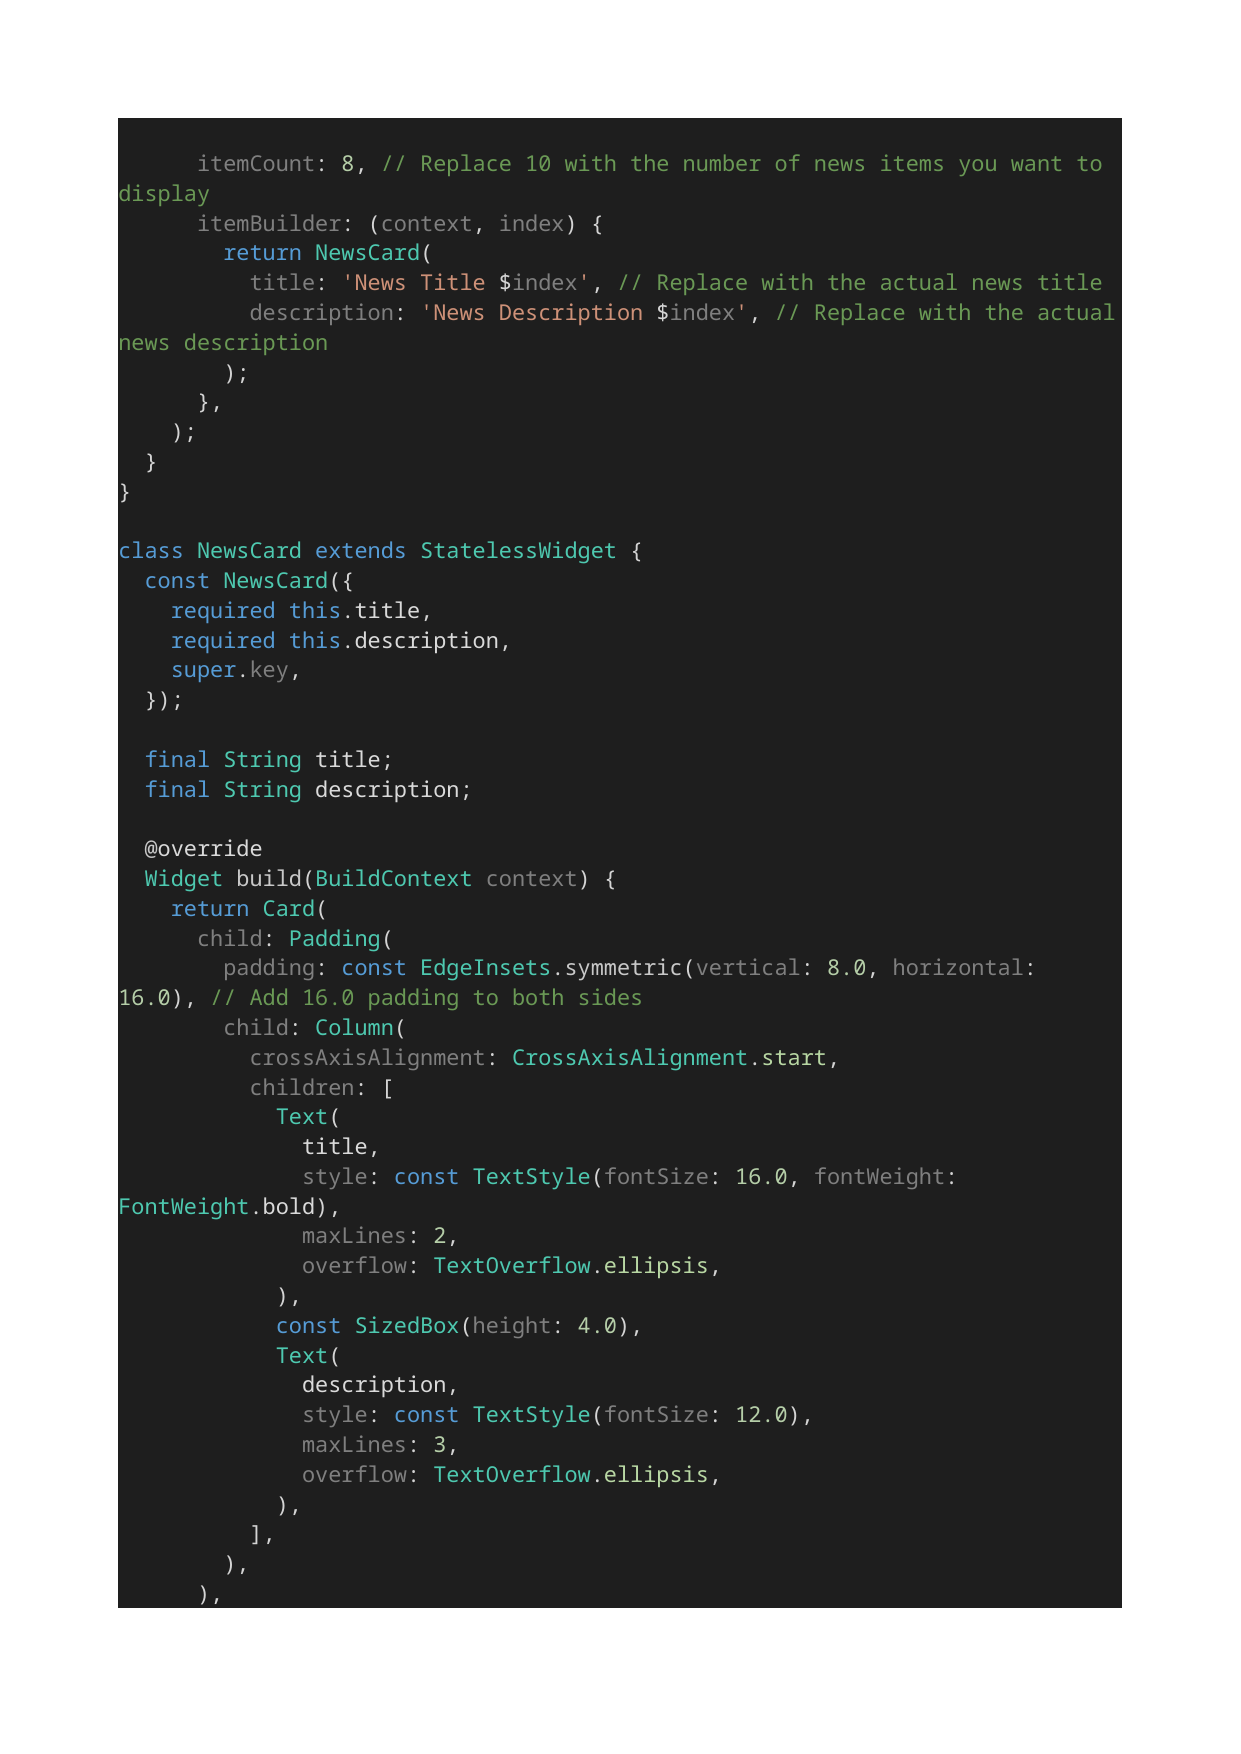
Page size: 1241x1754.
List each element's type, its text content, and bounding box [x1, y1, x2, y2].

text padding: const EdgeInsets.symmetric(vertical: 8.0, horizontal: 16.0), // Add 16.0 padding to both sides [118, 952, 1122, 1012]
text description, [118, 1369, 1122, 1399]
text ), [118, 1578, 1122, 1608]
text return Card( [118, 893, 1122, 922]
text ), [118, 1488, 1122, 1518]
text itemCount: 8, // Replace 10 with the number of news items you want to display [118, 148, 1122, 207]
text ), [118, 1280, 1122, 1310]
text overflow: TextOverflow.ellipsis, [118, 1250, 1122, 1280]
text ), [118, 1548, 1122, 1578]
text Text( [118, 1101, 1122, 1131]
text style: const TextStyle(fontSize: 16.0, fontWeight: FontWeight.bold), [118, 1161, 1122, 1220]
text ); [118, 356, 1122, 386]
text final String description; [118, 773, 1122, 803]
text return NewsCard( [118, 237, 1122, 267]
text } [118, 446, 1122, 476]
text style: const TextStyle(fontSize: 12.0), [118, 1399, 1122, 1429]
text @override [118, 833, 1122, 863]
text overflow: TextOverflow.ellipsis, [118, 1459, 1122, 1488]
text final String title; [118, 744, 1122, 773]
text super.key, [118, 654, 1122, 684]
text maxLines: 2, [118, 1220, 1122, 1250]
text itemBuilder: (context, index) { [118, 207, 1122, 237]
text child: Padding( [118, 922, 1122, 952]
text Widget build(BuildContext context) { [118, 863, 1122, 893]
text }, [118, 386, 1122, 416]
text const NewsCard({ [118, 565, 1122, 595]
text required this.description, [118, 624, 1122, 654]
text required this.title, [118, 595, 1122, 624]
text crossAxisAlignment: CrossAxisAlignment.start, [118, 1042, 1122, 1071]
text children: [ [118, 1071, 1122, 1101]
text ], [118, 1518, 1122, 1548]
text Text( [118, 1339, 1122, 1369]
text } [118, 476, 1122, 505]
text class NewsCard extends StatelessWidget { [118, 535, 1122, 565]
text }); [118, 684, 1122, 714]
text description: 'News Description $index', // Replace with the actual news description [118, 297, 1122, 356]
text maxLines: 3, [118, 1429, 1122, 1459]
text ); [118, 416, 1122, 446]
text title: 'News Title $index', // Replace with the actual news title [118, 267, 1122, 297]
text child: Column( [118, 1012, 1122, 1042]
text const SizedBox(height: 4.0), [118, 1310, 1122, 1339]
text title, [118, 1131, 1122, 1161]
